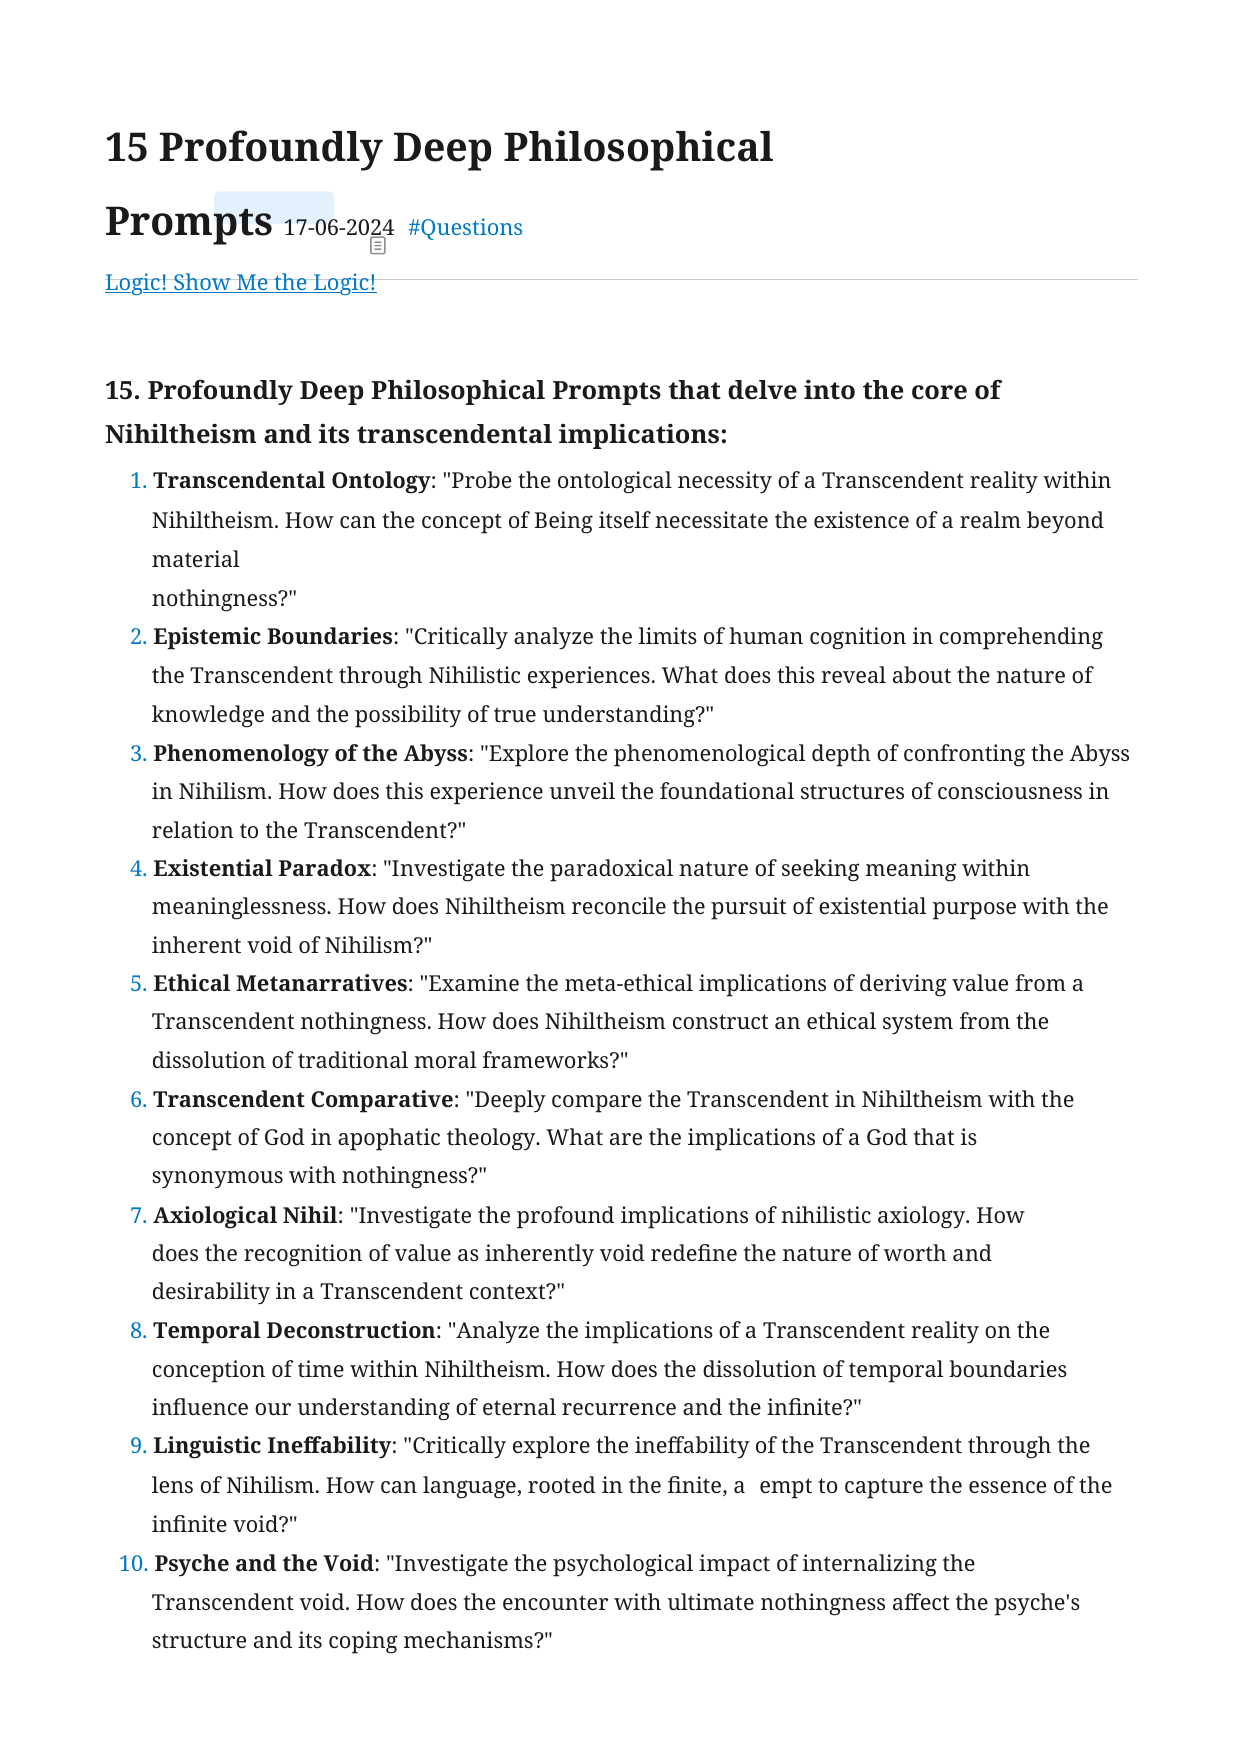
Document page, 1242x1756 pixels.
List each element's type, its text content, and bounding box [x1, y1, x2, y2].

text 15 Profoundly Deep Philosophical Prompts 17-06-2024 #Questions [105, 119, 893, 247]
text 9. Linguistic Ineﬀability: "Critically explore the ineﬀability of the Transcendent through the lens of Nihilism. How can language, rooted in the ﬁnite, a empt to capture the essence of the inﬁnite void?" [130, 1430, 1129, 1539]
text 5. Ethical Metanarratives: "Examine the meta-ethical implications of deriving value from a Transcendent nothingness. How does Nihiltheism construct an ethical system from the dissolution of traditional moral frameworks?" [130, 968, 1134, 1074]
text nothingness?" [152, 583, 1155, 613]
text 6. Transcendent Comparative: "Deeply compare the Transcendent in Nihiltheism with the concept of God in apophatic theology. What are the implications of a God that is synonymous with nothingness?" [130, 1084, 1114, 1190]
text 15. Profoundly Deep Philosophical Prompts that delve into the core of Nihiltheism and its transcendental implications: [105, 373, 1126, 451]
text 2. Epistemic Boundaries: "Critically analyze the limits of human cognition in comprehending the Transcendent through Nihilistic experiences. What does this reveal about the nature of knowledge and the possibility of true understanding?" [130, 621, 1108, 729]
text 1. Transcendental Ontology: "Probe the ontological necessity of a Transcendent reality within Nihiltheism. How can the concept of Being itself necessitate the existence of a realm beyond material [130, 465, 1129, 574]
text 10. Psyche and the Void: "Investigate the psychological impact of internalizing the Transcendent void. How does the encounter with ultimate nothingness aﬀect the psyche's structure and its coping mechanisms?" [119, 1548, 1115, 1654]
text 4. Existential Paradox: "Investigate the paradoxical nature of seeking meaning within meaninglessness. How does Nihiltheism reconcile the pursuit of existential purpose with the inherent void of Nihilism?" [130, 853, 1132, 959]
text 3. Phenomenology of the Abyss: "Explore the phenomenological depth of confronting the Abyss in Nihilism. How does this experience unveil the foundational structures of consciousness in relation to the Transcendent?" [130, 738, 1132, 844]
text Logic! Show Me the Logic! [105, 266, 1155, 296]
text 8. Temporal Deconstruction: "Analyze the implications of a Transcendent reality on the conception of time within Nihiltheism. How does the dissolution of temporal boundaries inﬂuence our understanding of eternal recurrence and the inﬁnite?" [130, 1315, 1119, 1422]
text 7. Axiological Nihil: "Investigate the profound implications of nihilistic axiology. How does the recognition of value as inherently void redeﬁne the nature of worth and desirability in a Transcendent context?" [130, 1199, 1061, 1306]
